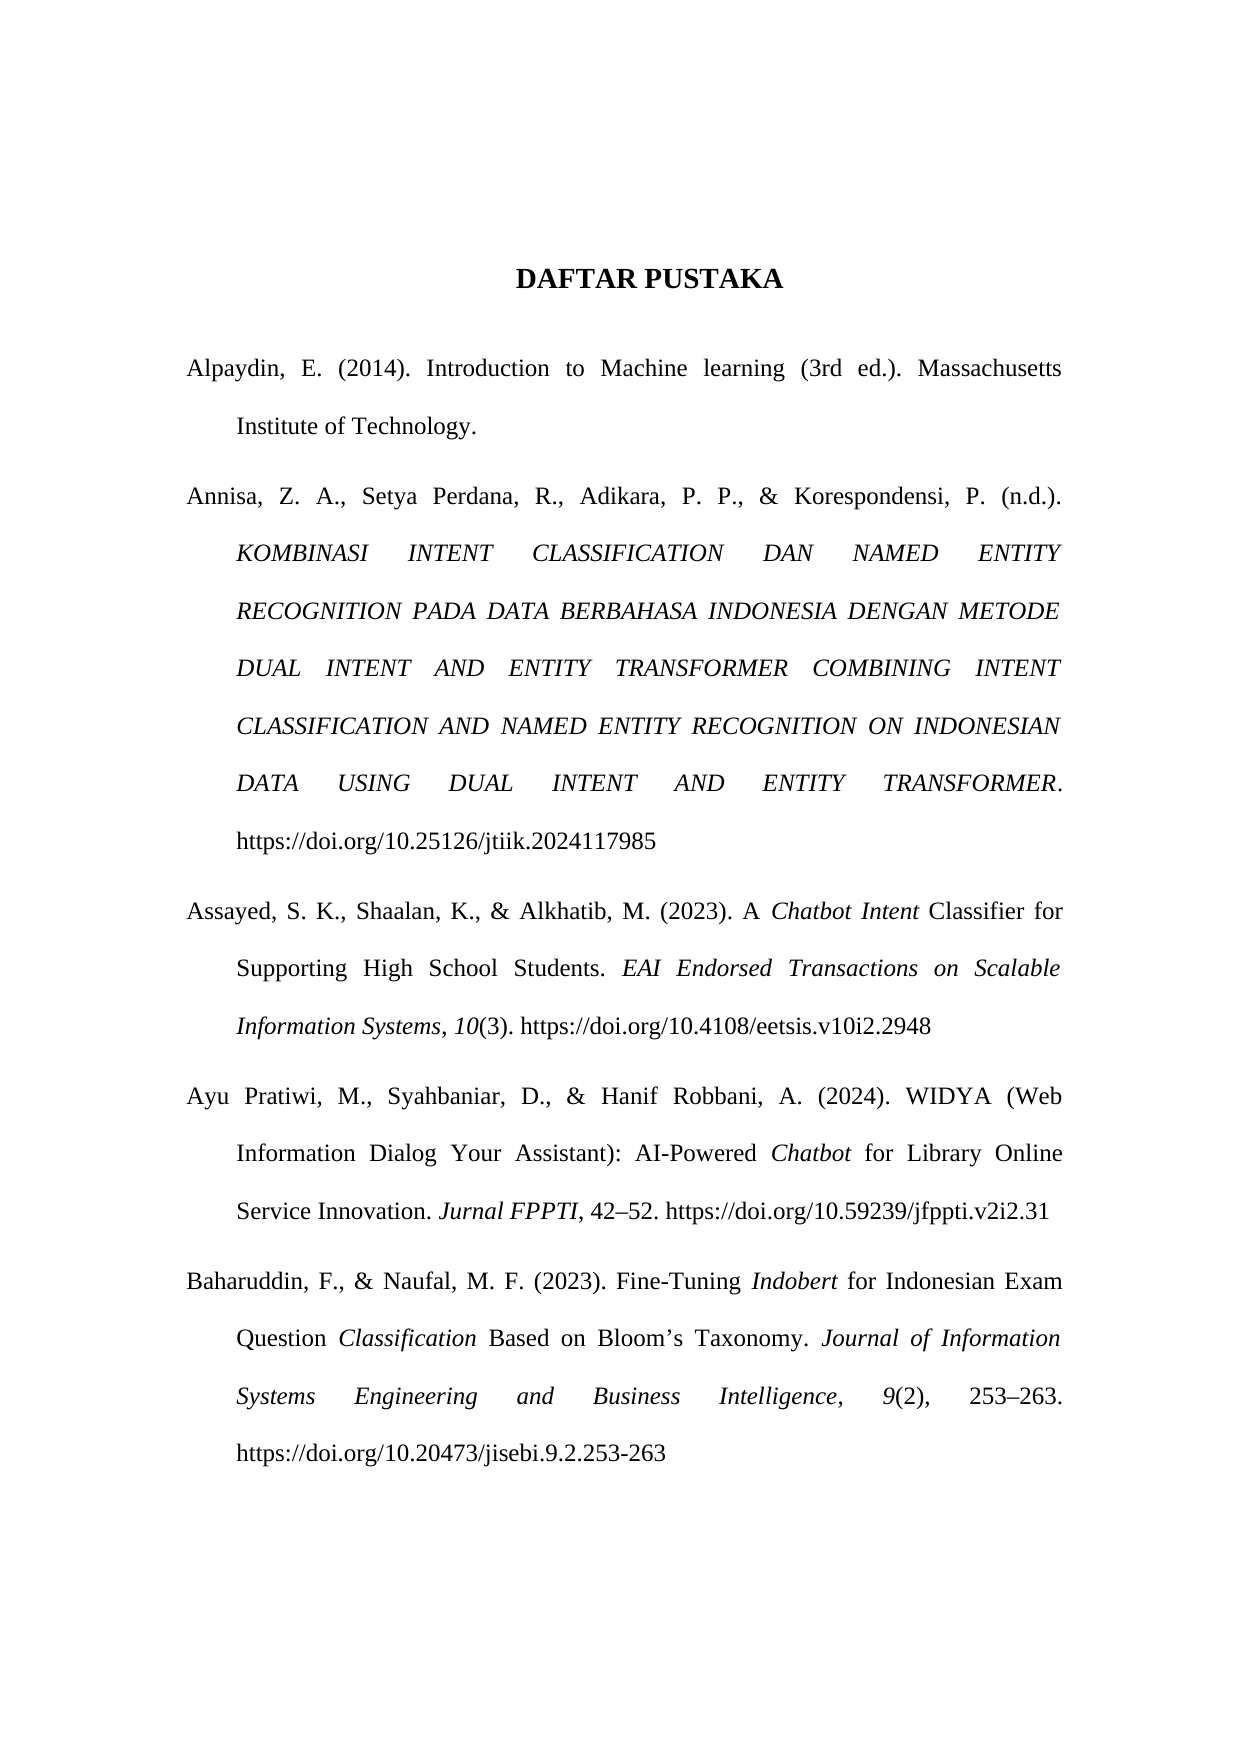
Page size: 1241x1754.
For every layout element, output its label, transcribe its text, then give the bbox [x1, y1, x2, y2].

subtitle DAFTAR PUSTAKA [236, 261, 1063, 295]
